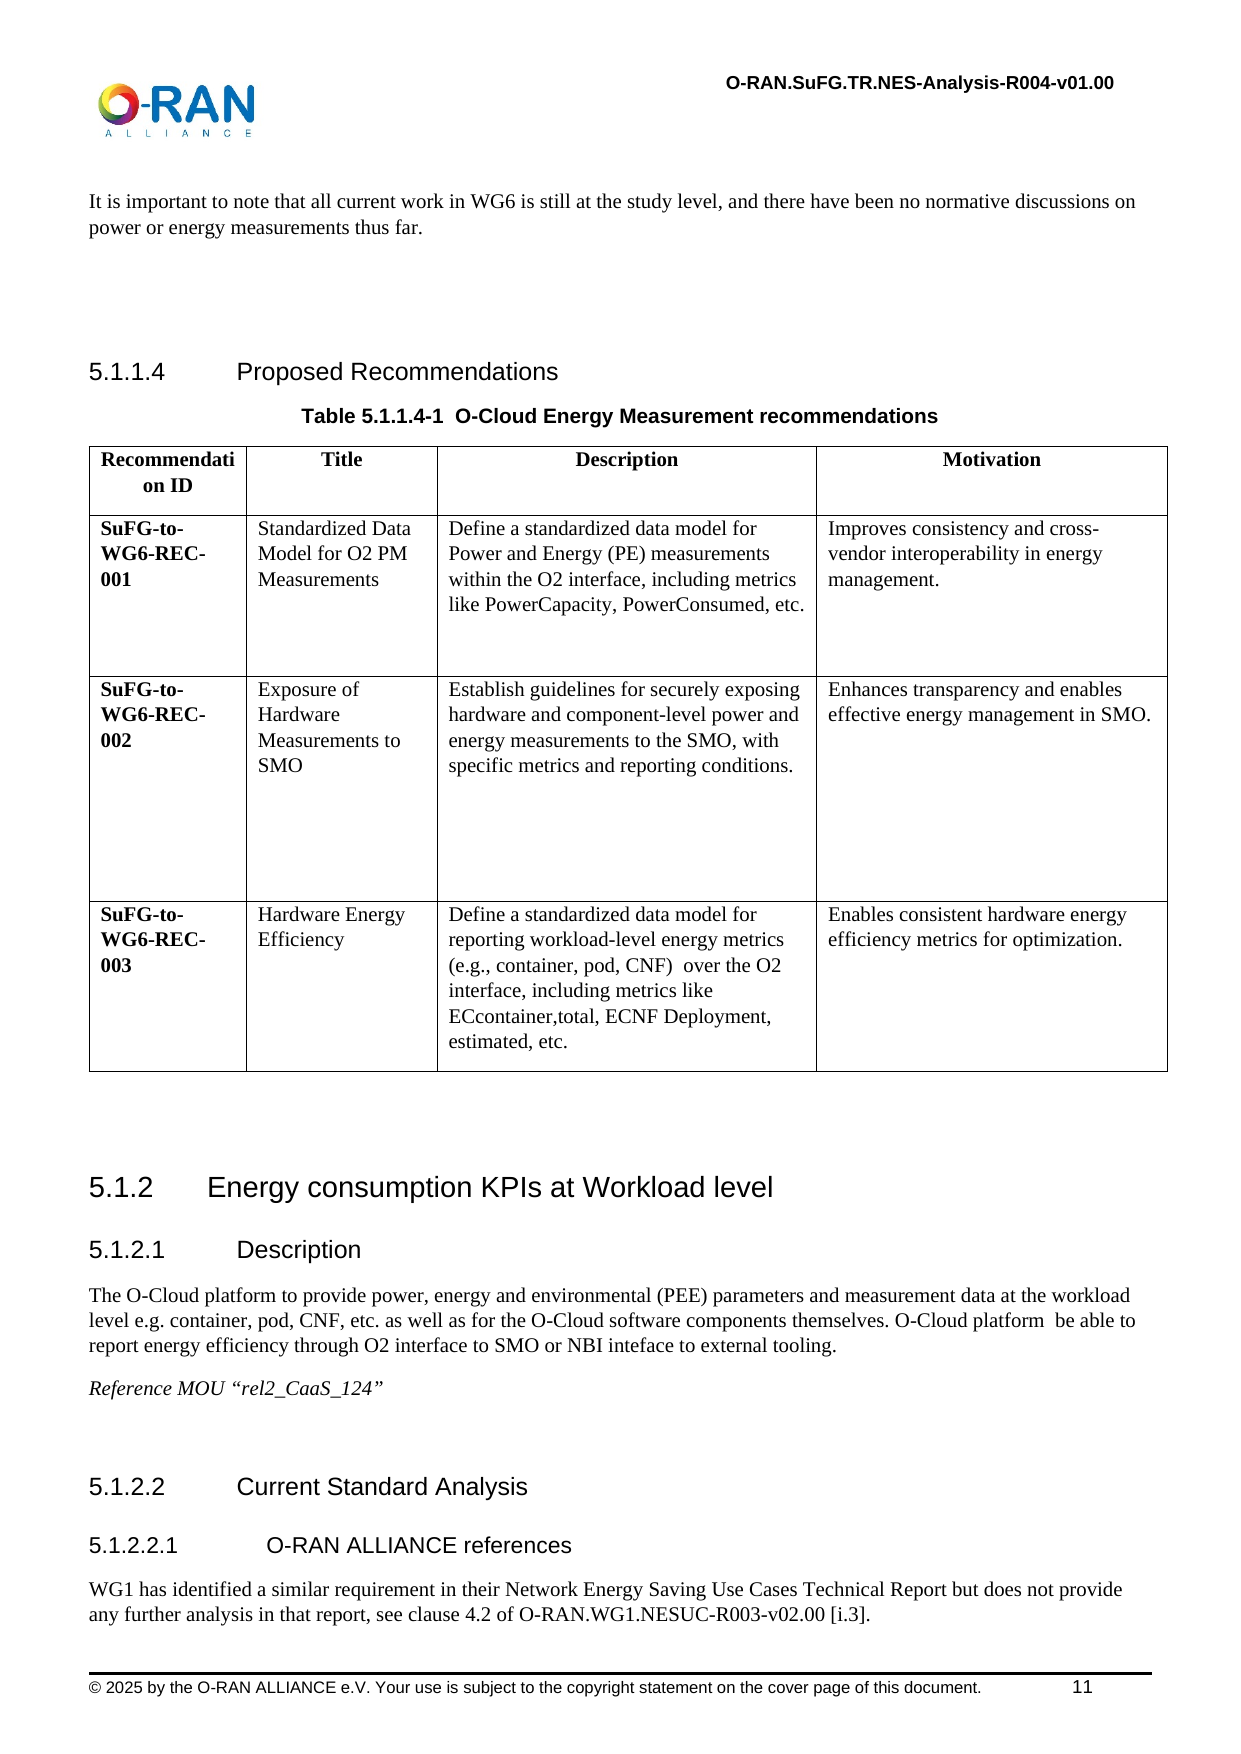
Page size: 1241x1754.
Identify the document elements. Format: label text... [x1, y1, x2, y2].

table_cell SuFG-to-WG6-REC-003 [90, 902, 246, 1071]
subtitle 5.1.2.2 Current Standard Analysis [89, 1472, 1152, 1501]
text The O-Cloud platform to provide power, energy and environmental (PEE) parameters and measurement data at the workload level e.g. container, pod, CNF, etc. as well as for the O-Cloud software components themselves. O-Cloud platform be able to report energy efficiency through O2 interface to SMO or NBI inteface to external tooling. [89, 1282, 1152, 1357]
subtitle 5.1.1.4 Proposed Recommendations [89, 357, 1152, 385]
subtitle 5.1.2.2.1 O-RAN ALLIANCE references [89, 1532, 1152, 1558]
table_cell Standardized Data Model for O2 PM Measurements [247, 516, 437, 676]
table_cell Establish guidelines for securely exposing hardware and component-level power and energy measurements to the SMO, with specific metrics and reporting conditions. [438, 677, 816, 901]
table_header Description [438, 447, 816, 514]
text Table 5.1.1.4-1 O-Cloud Energy Measurement recommendations [89, 404, 1152, 428]
picture [88, 70, 268, 148]
table_header Title [247, 447, 437, 514]
table_cell Exposure of Hardware Measurements to SMO [247, 677, 437, 901]
table_cell Define a standardized data model for reporting workload-level energy metrics (e.g., container, pod, CNF) over the O2 interface, including metrics like ECcontainer,total, ECNF Deployment, estimated, etc. [438, 902, 816, 1071]
table_header Motivation [817, 447, 1167, 514]
table_cell Define a standardized data model for Power and Energy (PE) measurements within the O2 interface, including metrics like PowerCapacity, PowerConsumed, etc. [438, 516, 816, 676]
table_header Recommendation ID [90, 447, 246, 514]
table_cell Improves consistency and cross-vendor interoperability in energy management. [817, 516, 1167, 676]
table_cell SuFG-to-WG6-REC-001 [90, 516, 246, 676]
text Reference MOU “rel2_CaaS_124” [89, 1375, 1152, 1399]
subtitle 5.1.2 Energy consumption KPIs at Workload level [89, 1170, 1152, 1204]
text WG1 has identified a similar requirement in their Network Energy Saving Use Cases Technical Report but does not provide any further analysis in that report, see clause 4.2 of O-RAN.WG1.NESUC-R003-v02.00 [i.3]. [89, 1577, 1152, 1626]
table_cell Enables consistent hardware energy efficiency metrics for optimization. [817, 902, 1167, 1071]
text It is important to note that all current work in WG6 is still at the study level, and there have been no normative discussions on power or energy measurements thus far. [89, 189, 1152, 239]
table_cell Enhances transparency and enables effective energy management in SMO. [817, 677, 1167, 901]
subtitle 5.1.2.1 Description [89, 1235, 1152, 1264]
table_cell SuFG-to-WG6-REC-002 [90, 677, 246, 901]
table_cell Hardware Energy Efficiency [247, 902, 437, 1071]
